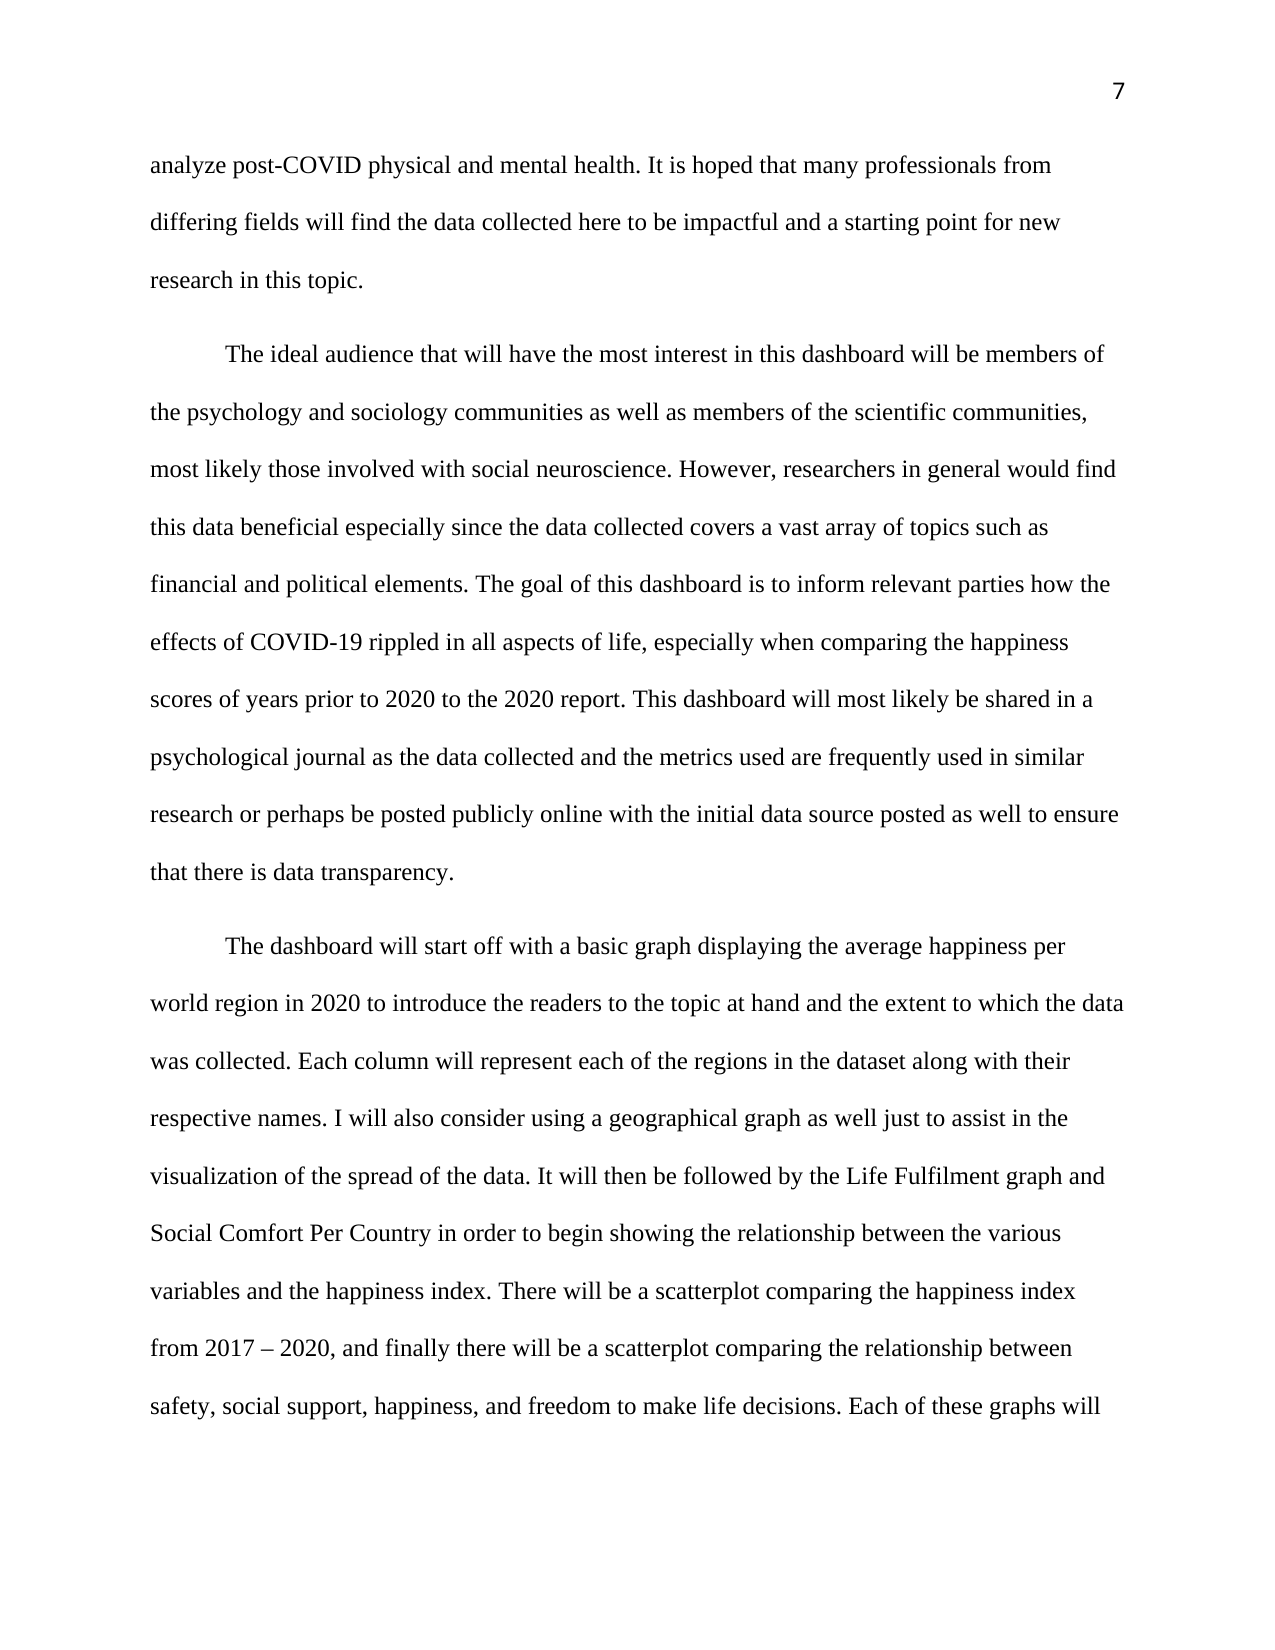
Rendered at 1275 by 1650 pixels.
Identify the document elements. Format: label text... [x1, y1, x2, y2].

text The ideal audience that will have the most interest in this dashboard will be members of the psychology and sociology communities as well as members of the scientific communities, most likely those involved with social neuroscience. However, researchers in general would find this data beneficial especially since the data collected covers a vast array of topics such as financial and political elements. The goal of this dashboard is to inform relevant parties how the effects of COVID-19 rippled in all aspects of life, especially when comparing the happiness scores of years prior to 2020 to the 2020 report. This dashboard will most likely be shared in a psychological journal as the data collected and the metrics used are frequently used in similar research or perhaps be posted publicly online with the initial data source posted as well to ensure that there is data transparency. [150, 339, 1125, 885]
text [150, 150, 1125, 294]
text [150, 931, 1125, 1419]
